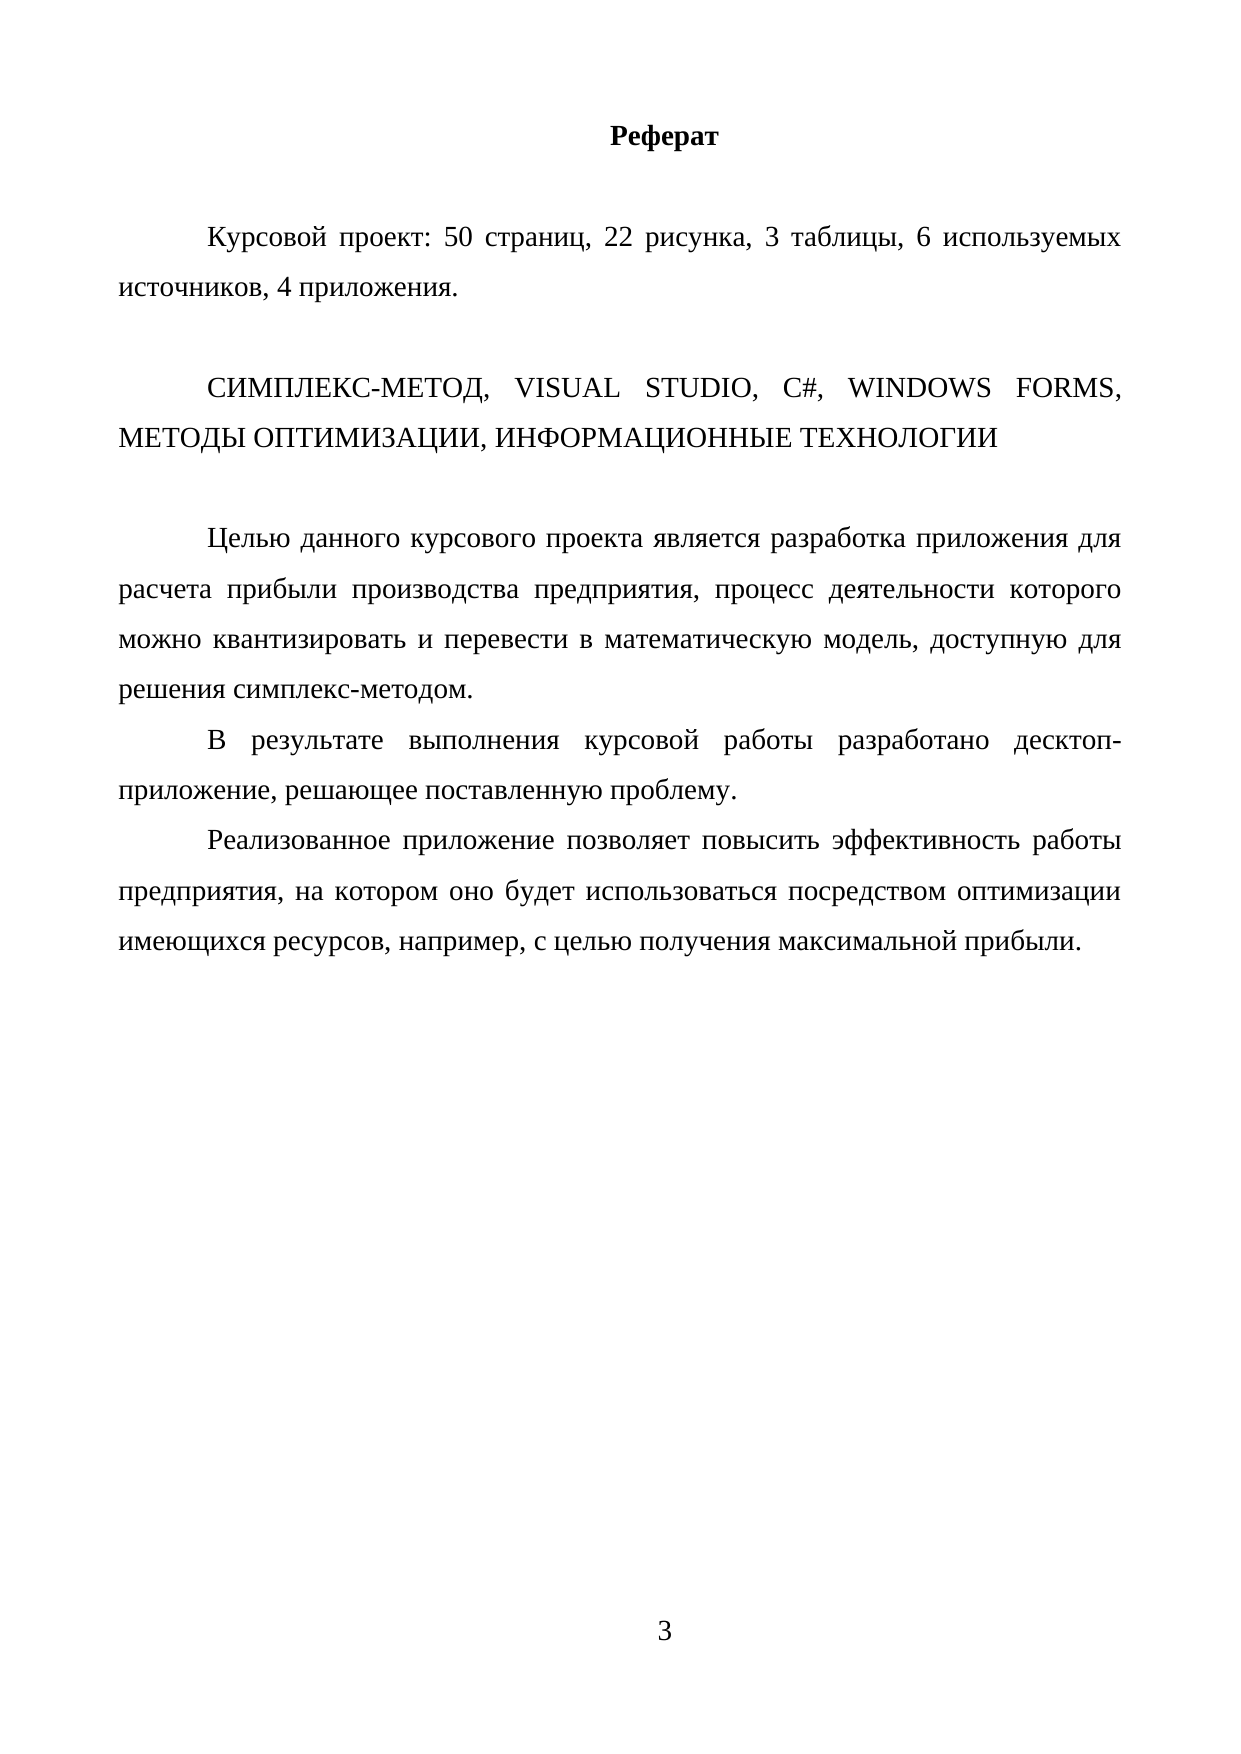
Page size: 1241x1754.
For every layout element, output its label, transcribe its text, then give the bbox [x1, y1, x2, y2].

text В результате выполнения курсовой работы разработано десктоп-приложение, решающее поставленную проблему. [118, 722, 1122, 806]
text Реферат [118, 118, 1122, 152]
text СИМПЛЕКС-МЕТОД, VISUAL STUDIO, C#, WINDOWS FORMS, МЕТОДЫ ОПТИМИЗАЦИИ, ИНФОРМАЦИОННЫЕ ТЕХНОЛОГИИ [118, 370, 1122, 453]
text Реализованное приложение позволяет повысить эффективность работы предприятия, на котором оно будет использоваться посредством оптимизации имеющихся ресурсов, например, с целью получения максимальной прибыли. [118, 822, 1122, 957]
text Целью данного курсового проекта является разработка приложения для расчета прибыли производства предприятия, процесс деятельности которого можно квантизировать и перевести в математическую модель, доступную для решения симплекс-методом. [118, 521, 1122, 705]
text Курсовой проект: 50 страниц, 22 рисунка, 3 таблицы, 6 используемых источников, 4 приложения. [118, 219, 1122, 303]
